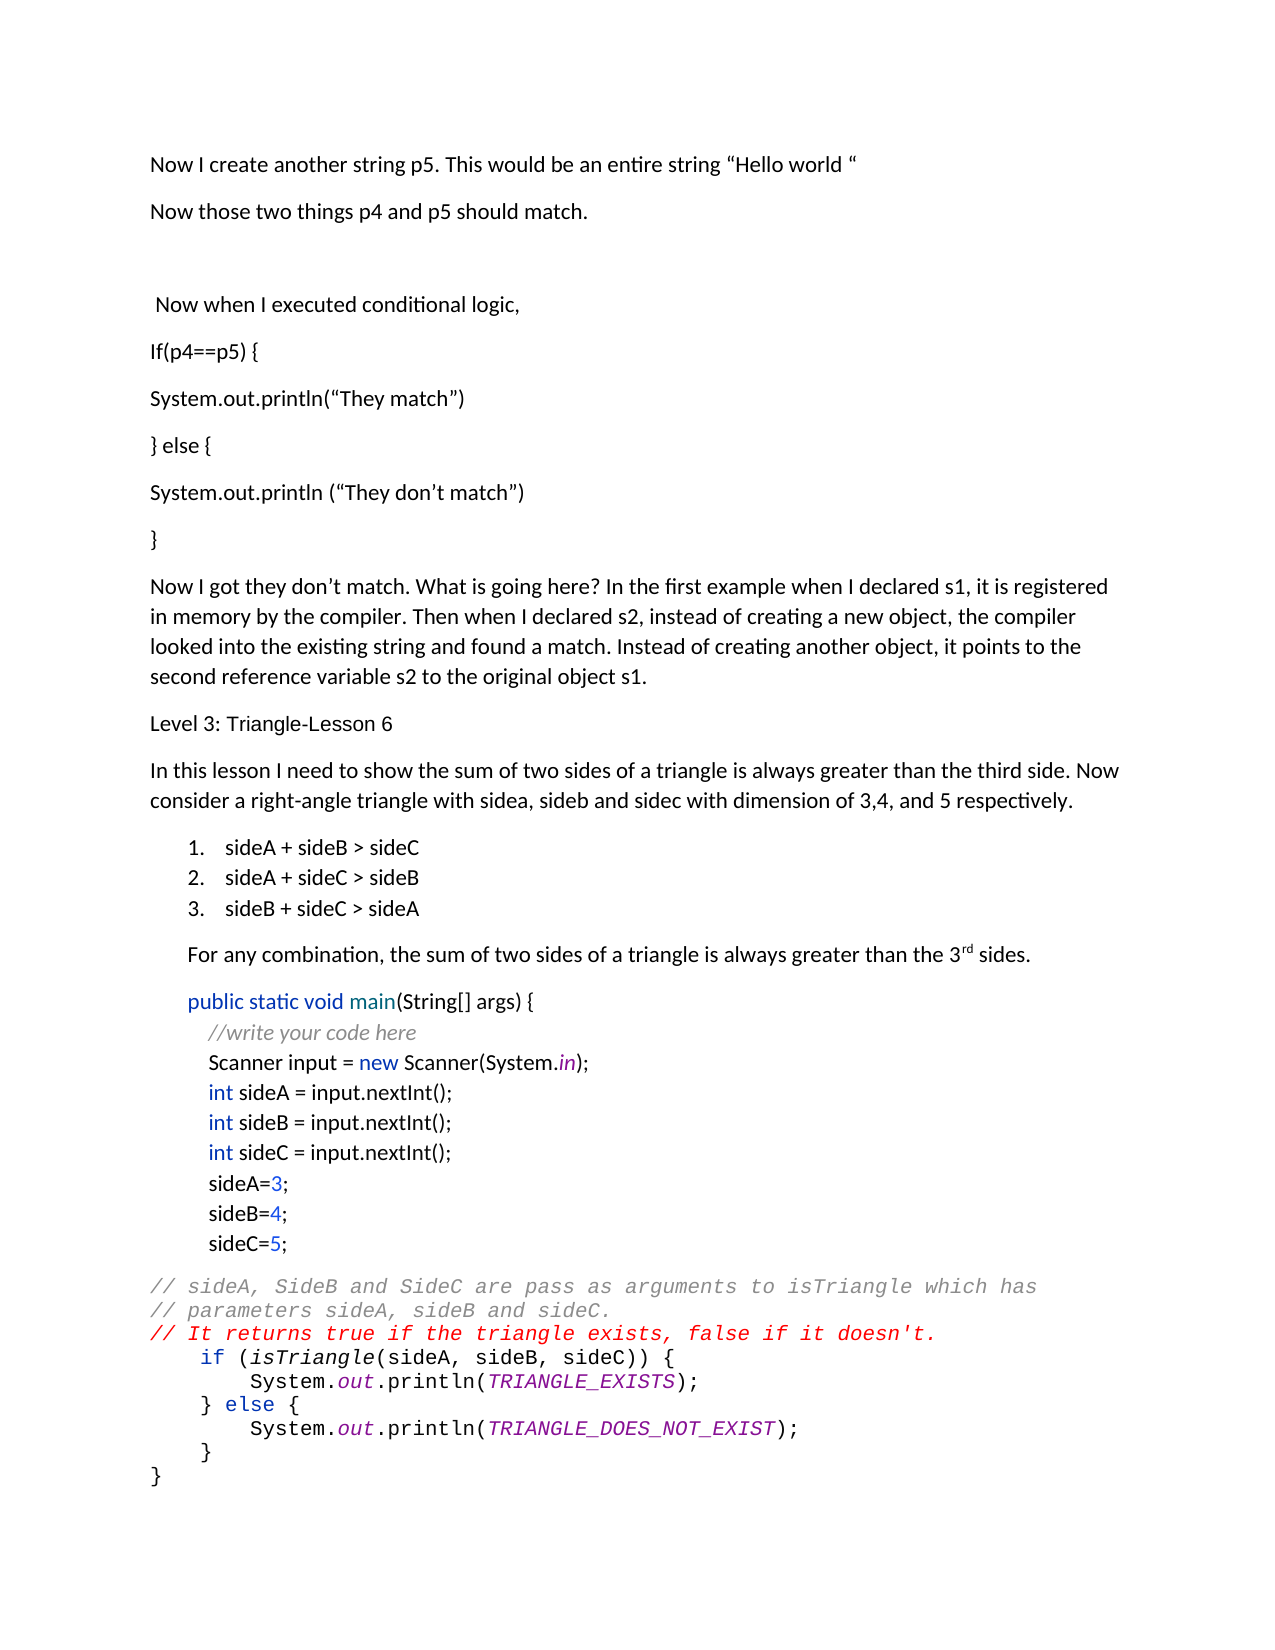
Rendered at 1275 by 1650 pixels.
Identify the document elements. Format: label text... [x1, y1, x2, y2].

text } else { [150, 431, 1125, 459]
list sideB + sideC > sideA [187, 894, 1125, 922]
text System.out.println (“They don’t match”) [150, 478, 1125, 506]
text For any combination, the sum of two sides of a triangle is always greater than the 3rd sides. [187, 941, 1125, 969]
list sideA + sideB > sideC [187, 833, 1125, 861]
text System.out.println(“They match”) [150, 384, 1125, 412]
text public static void main(String[] args) { //write your code here Scanner input = new Scanner(System.in); int sideA = input.nextInt(); int sideB = input.nextInt(); int sideC = input.nextInt(); sideA=3; sideB=4; sideC=5; [187, 987, 1125, 1257]
text // sideA, SideB and SideC are pass as arguments to isTriangle which has [150, 1276, 1125, 1300]
text Level 3: Triangle-Lesson 6 [150, 709, 1125, 737]
text In this lesson I need to show the sum of two sides of a triangle is always greater than the third side. Now consider a right-angle triangle with sidea, sideb and sidec with dimension of 3,4, and 5 respectively. [150, 756, 1125, 814]
text Now I create another string p5. This would be an entire string “Hello world “ [150, 150, 1125, 178]
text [150, 1323, 1125, 1489]
text If(p4==p5) { [150, 337, 1125, 366]
list sideA + sideC > sideB [187, 863, 1125, 892]
text // parameters sideA, sideB and sideC. [150, 1300, 1125, 1323]
text Now when I executed conditional logic, [150, 291, 1125, 319]
text Now I got they don’t match. What is going here? In the first example when I declared s1, it is registered in memory by the compiler. Then when I declared s2, instead of creating a new object, the compiler looked into the existing string and found a match. Instead of creating another object, it points to the second reference variable s2 to the original object s1. [150, 572, 1125, 691]
text Now those two things p4 and p5 should match. [150, 197, 1125, 225]
text } [150, 525, 1125, 553]
